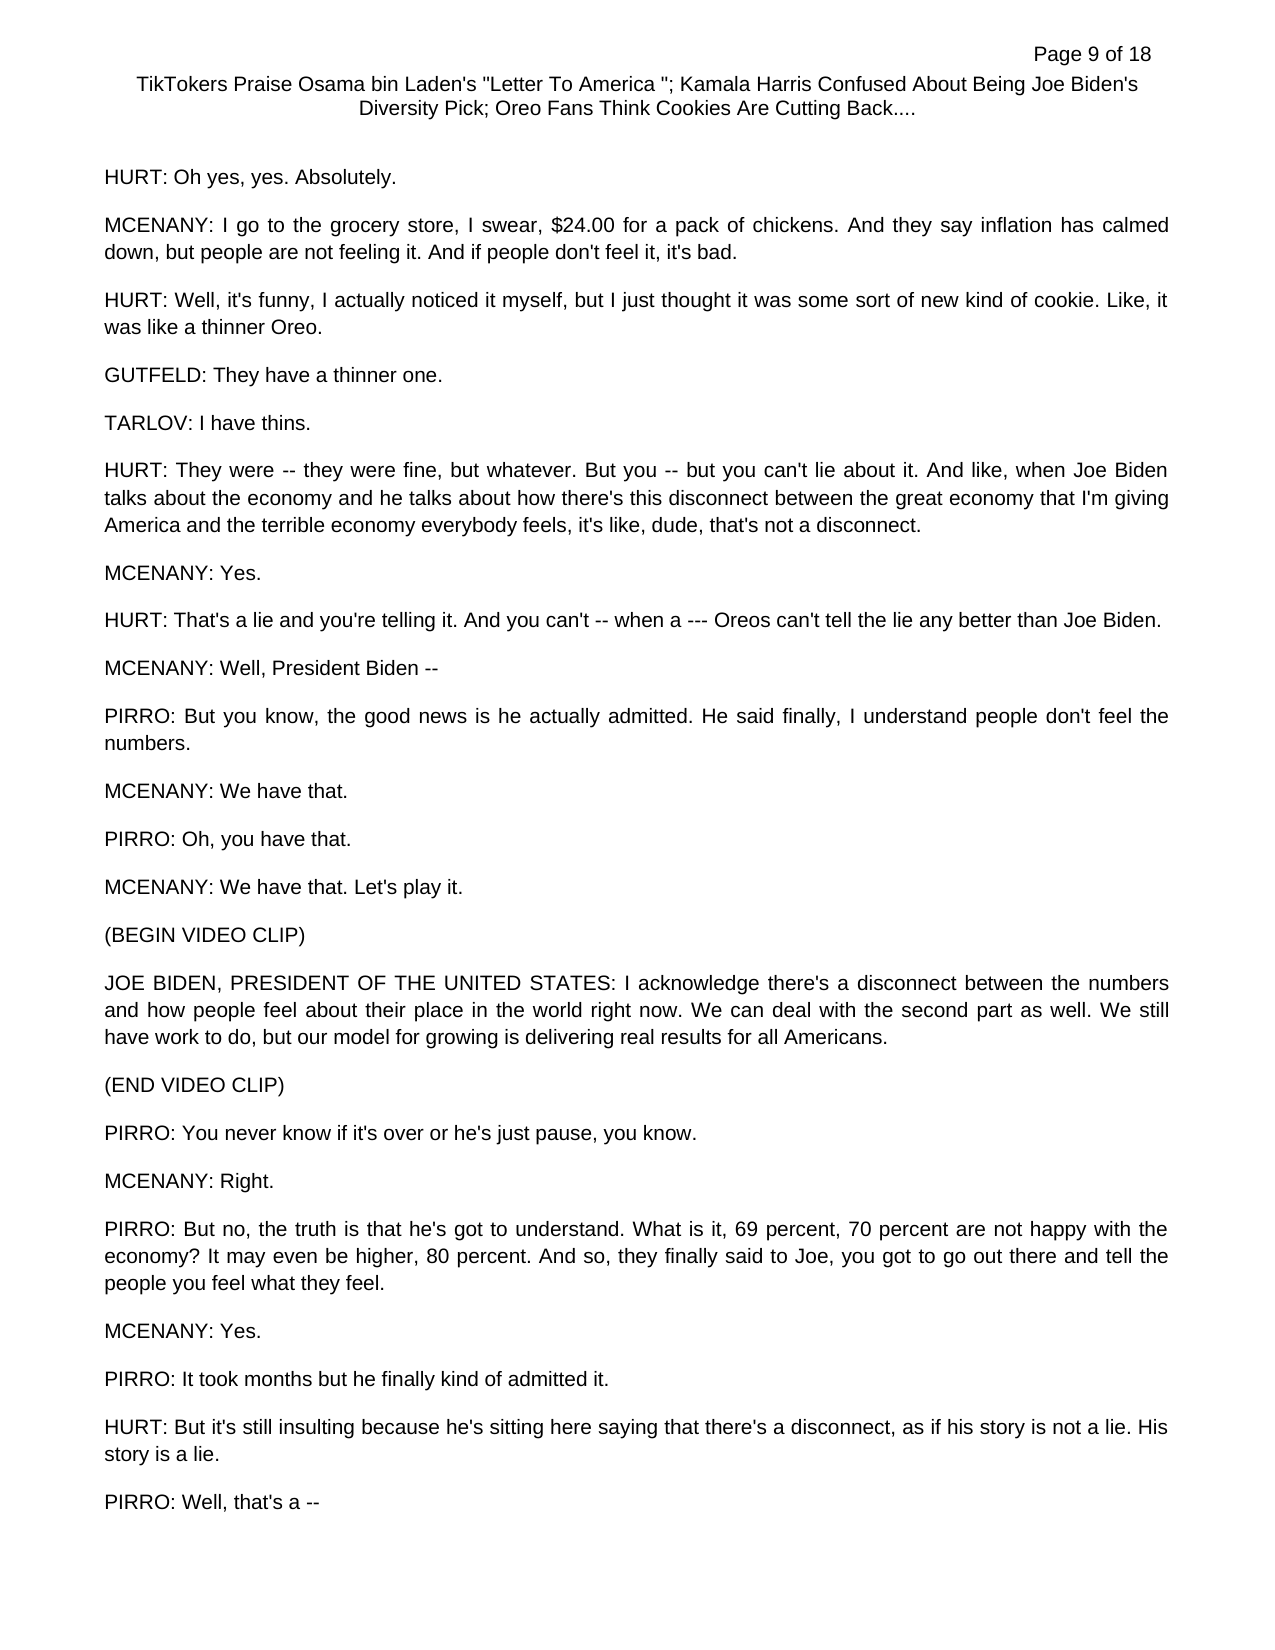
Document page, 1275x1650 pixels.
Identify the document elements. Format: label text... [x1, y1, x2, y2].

text MCENANY: I go to the grocery store, I swear, $24.00 for a pack of chickens. And they say inflation has calmed down, but people are not feeling it. And if people don't feel it, it's bad. [104, 209, 1171, 263]
text PIRRO: But you know, the good news is he actually admitted. He said finally, I understand people don't feel the numbers. [104, 701, 1171, 755]
text JOE BIDEN, PRESIDENT OF THE UNITED STATES: I acknowledge there's a disconnect between the numbers and how people feel about their place in the world right now. We can deal with the second part as well. We still have work to do, but our model for growing is delivering real results for all Americans. [104, 968, 1171, 1049]
text HURT: They were -- they were fine, but whatever. But you -- but you can't lie about it. And like, when Joe Biden talks about the economy and he talks about how there's this disconnect between the great economy that I'm giving America and the terrible economy everybody feels, it's like, dude, that's not a disconnect. [104, 455, 1171, 536]
text MCENANY: Yes. [104, 557, 1171, 584]
text MCENANY: Right. [104, 1166, 1171, 1193]
text MCENANY: We have that. Let's play it. [104, 872, 1171, 899]
text (BEGIN VIDEO CLIP) [104, 920, 1171, 947]
text HURT: Well, it's funny, I actually noticed it myself, but I just thought it was some sort of new kind of cookie. Like, it was like a thinner Oreo. [104, 284, 1171, 338]
text PIRRO: It took months but he finally kind of admitted it. [104, 1363, 1171, 1391]
text PIRRO: You never know if it's over or he's just pause, you know. [104, 1118, 1171, 1145]
text MCENANY: We have that. [104, 776, 1171, 803]
text TARLOV: I have thins. [104, 407, 1171, 434]
text MCENANY: Well, President Biden -- [104, 653, 1171, 680]
text HURT: Oh yes, yes. Absolutely. [104, 161, 1171, 188]
text MCENANY: Yes. [104, 1316, 1171, 1343]
text PIRRO: But no, the truth is that he's got to understand. What is it, 69 percent, 70 percent are not happy with the economy? It may even be higher, 80 percent. And so, they finally said to Joe, you got to go out there and tell the people you feel what they feel. [104, 1213, 1171, 1295]
text PIRRO: Oh, you have that. [104, 824, 1171, 851]
text PIRRO: Well, that's a -- [104, 1486, 1171, 1513]
text GUTFELD: They have a thinner one. [104, 359, 1171, 386]
text HURT: That's a lie and you're telling it. And you can't -- when a --- Oreos can't tell the lie any better than Joe Biden. [104, 605, 1171, 632]
text HURT: But it's still insulting because he's sitting here saying that there's a disconnect, as if his story is not a lie. His story is a lie. [104, 1411, 1171, 1466]
text (END VIDEO CLIP) [104, 1070, 1171, 1097]
